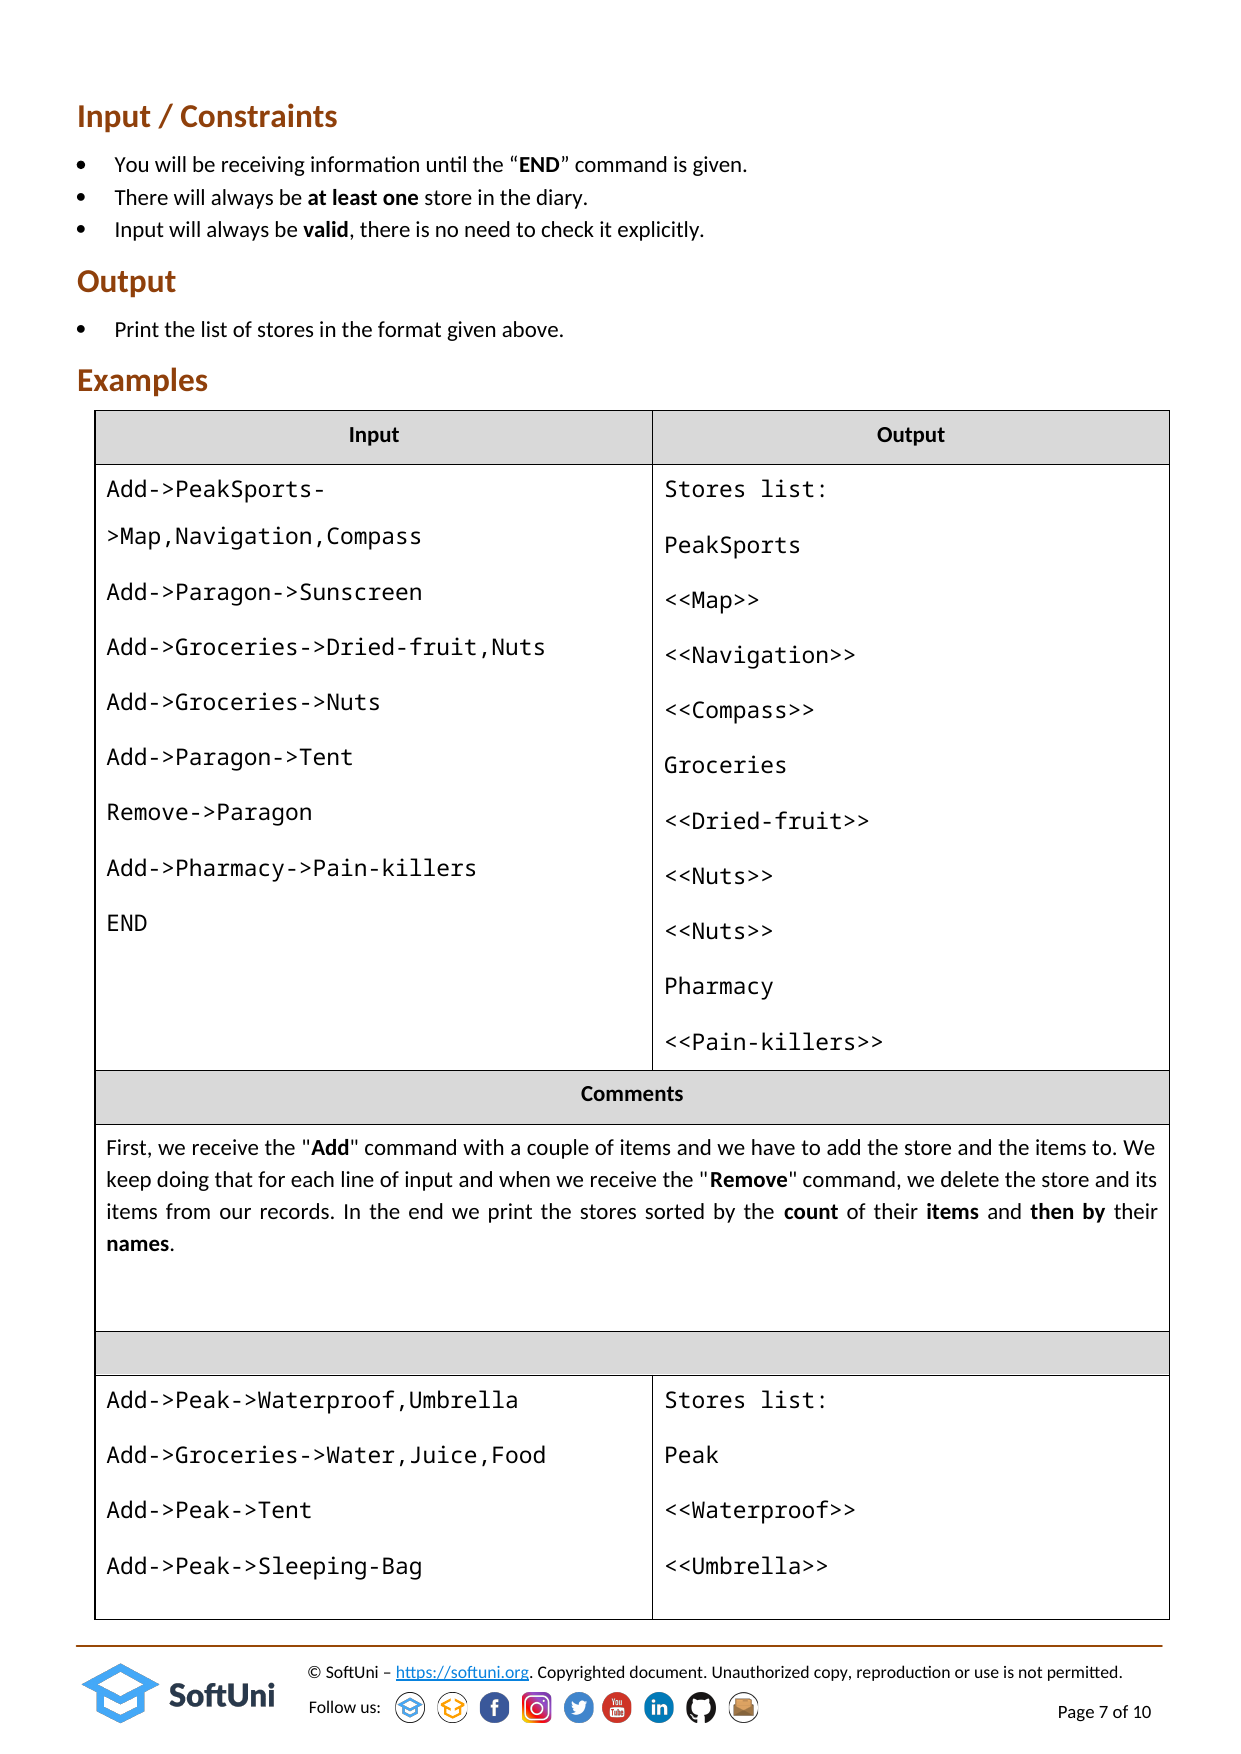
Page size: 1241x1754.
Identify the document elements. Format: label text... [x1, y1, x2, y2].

list Print the list of stores in the format given above. [77, 315, 1163, 343]
picture [686, 1692, 716, 1723]
list You will be receiving information until the “END” command is given. [77, 151, 1163, 178]
picture [665, 1692, 674, 1701]
table_header Input [96, 411, 652, 464]
table_cell Comments [96, 1071, 1169, 1124]
subtitle Output [77, 259, 1163, 300]
picture [644, 1714, 653, 1723]
table_header Output [653, 411, 1169, 464]
table_cell Add->PeakSports->Map,Navigation,Compass Add->Paragon->Sunscreen Add->Groceries->Dried-fruit,Nuts Add->Groceries->Nuts Add->Paragon->Tent Remove->Paragon Add->Pharmacy->Pain-killers END [96, 465, 652, 1070]
picture [437, 1692, 468, 1723]
list There will always be at least one store in the diary. [77, 183, 1163, 211]
subtitle Input / Constraints [77, 95, 1163, 136]
picture [658, 1705, 667, 1714]
picture [644, 1692, 653, 1701]
picture [564, 1692, 594, 1723]
table_cell [96, 1332, 1169, 1374]
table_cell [653, 1376, 1169, 1619]
picture [395, 1692, 425, 1723]
picture [522, 1692, 552, 1723]
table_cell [96, 1376, 652, 1619]
picture [75, 1658, 281, 1729]
picture [602, 1692, 632, 1723]
picture [665, 1714, 674, 1723]
table_cell Stores list: PeakSports <<Map>> <<Navigation>> <<Compass>> Groceries <<Dried-fruit>> <<Nuts>> <<Nuts>> Pharmacy <<Pain-killers>> [653, 465, 1169, 1070]
list Input will always be valid, there is no need to check it explicitly. [77, 215, 1163, 243]
picture [479, 1692, 510, 1723]
subtitle Examples [77, 359, 1163, 400]
table_cell First, we receive the "Add" command with a couple of items and we have to add the store and the items to. We keep doing that for each line of input and when we receive the "Remove" command, we delete the store and its items from our records. In the end we print the stores sorted by the count of their items and then by their names. [96, 1125, 1169, 1331]
picture [728, 1692, 759, 1723]
